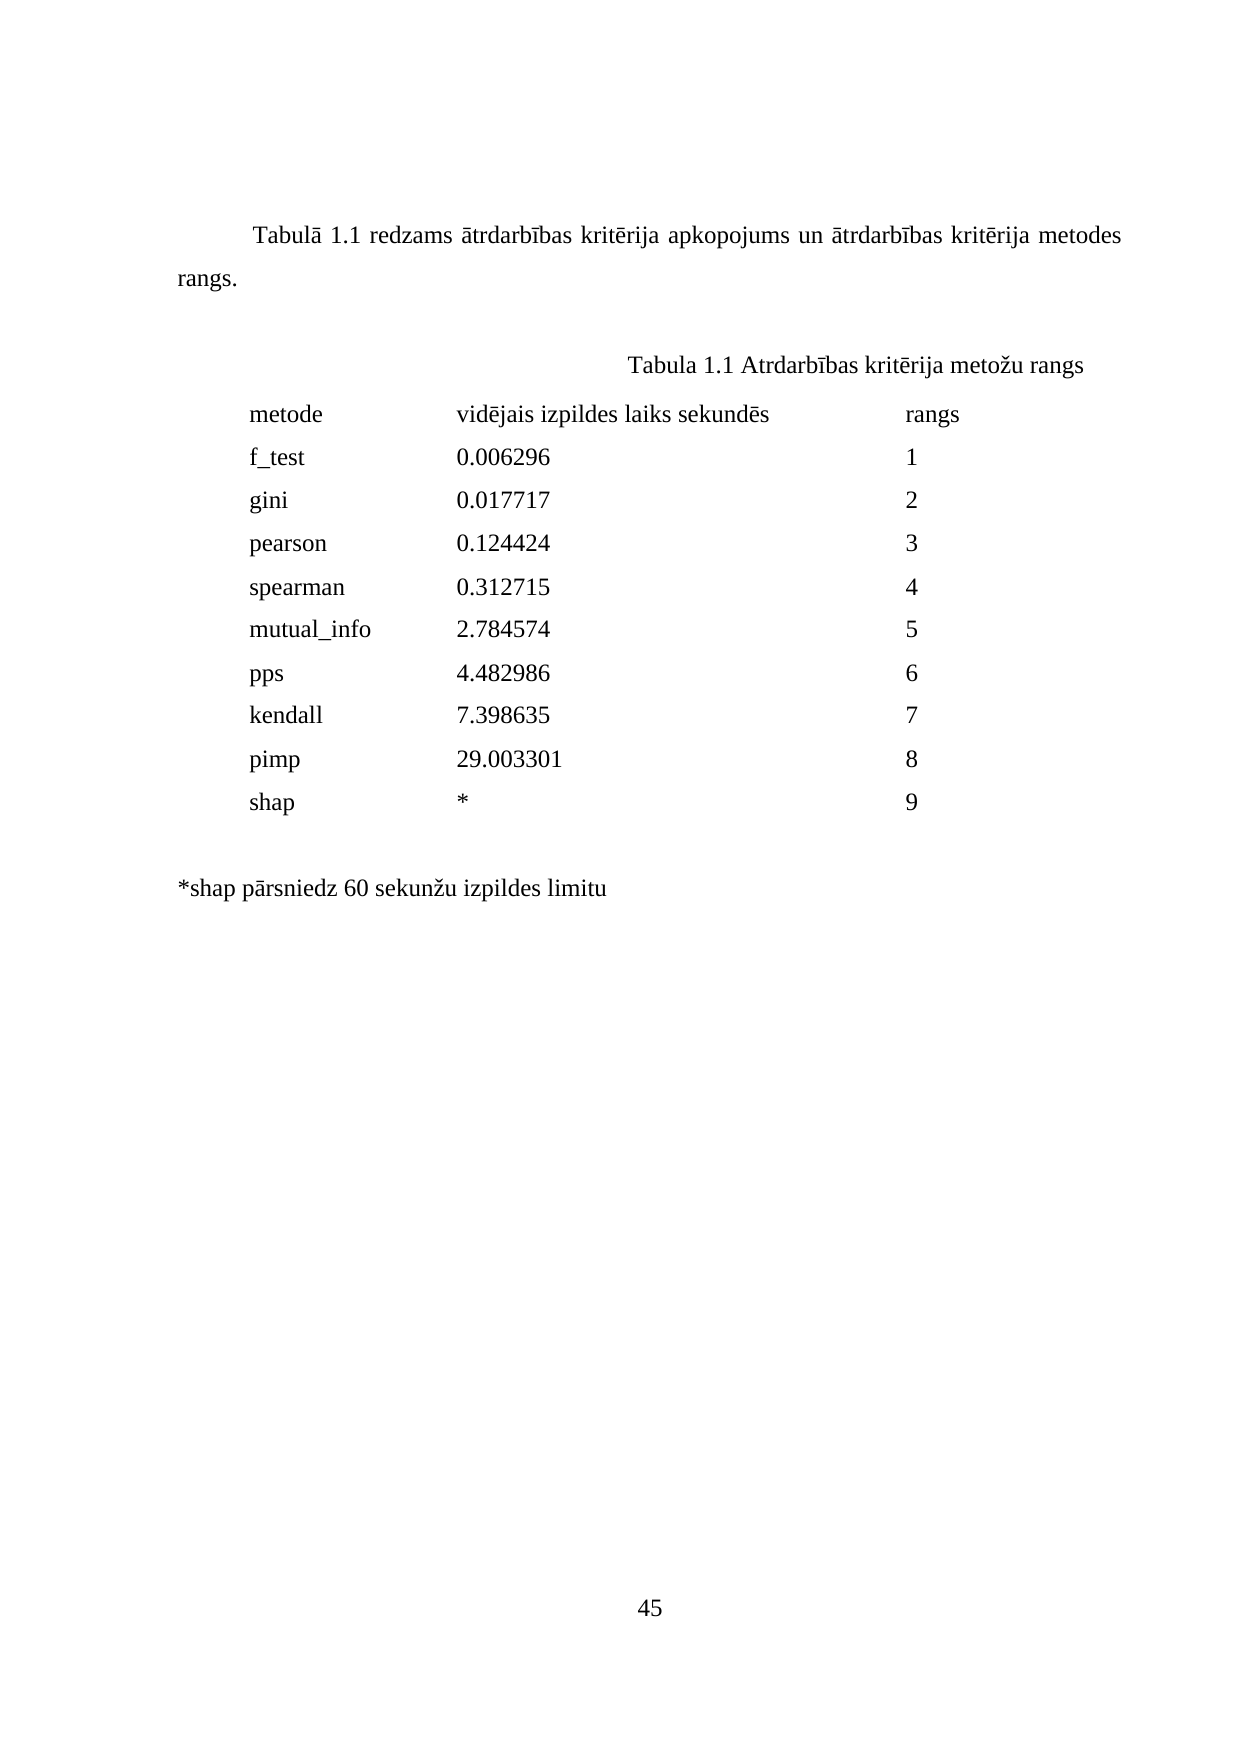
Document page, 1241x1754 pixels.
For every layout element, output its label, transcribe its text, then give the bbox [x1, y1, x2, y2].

table_cell 7 [827, 701, 1088, 744]
table_cell pps [171, 658, 378, 701]
table_cell 0.017717 [378, 486, 827, 528]
table_cell mutual_info [171, 615, 378, 658]
table_cell pimp [171, 744, 378, 787]
table_cell 7.398635 [378, 701, 827, 744]
table_cell 3 [827, 529, 1088, 572]
table_cell 0.006296 [378, 443, 827, 486]
table_cell 2.784574 [378, 615, 827, 658]
table_cell 9 [827, 787, 1088, 830]
table_cell spearman [171, 572, 378, 614]
table_cell * [378, 787, 827, 830]
table_header rangs [827, 393, 1088, 442]
table_cell shap [171, 787, 378, 830]
text Tabulā 1.1 redzams ātrdarbības kritērija apkopojums un ātrdarbības kritērija metodes rangs. [177, 220, 1122, 292]
table_cell 2 [827, 486, 1088, 528]
table_cell kendall [171, 701, 378, 744]
text *shap pārsniedz 60 sekunžu izpildes limitu [177, 873, 1122, 902]
table_cell 0.312715 [378, 572, 827, 614]
table_cell 4.482986 [378, 658, 827, 701]
table_cell 8 [827, 744, 1088, 787]
table_header metode [171, 393, 378, 442]
table_cell 6 [827, 658, 1088, 701]
table_cell f_test [171, 443, 378, 486]
table_cell 5 [827, 615, 1088, 658]
table_cell 0.124424 [378, 529, 827, 572]
table_cell pearson [171, 529, 378, 572]
table_header vidējais izpildes laiks sekundēs [378, 393, 827, 442]
table_cell 4 [827, 572, 1088, 614]
table_cell 1 [827, 443, 1088, 486]
table_cell gini [171, 486, 378, 528]
text Tabula 1.1 Atrdarbības kritērija metožu rangs [177, 350, 1122, 378]
table_cell 29.003301 [378, 744, 827, 787]
